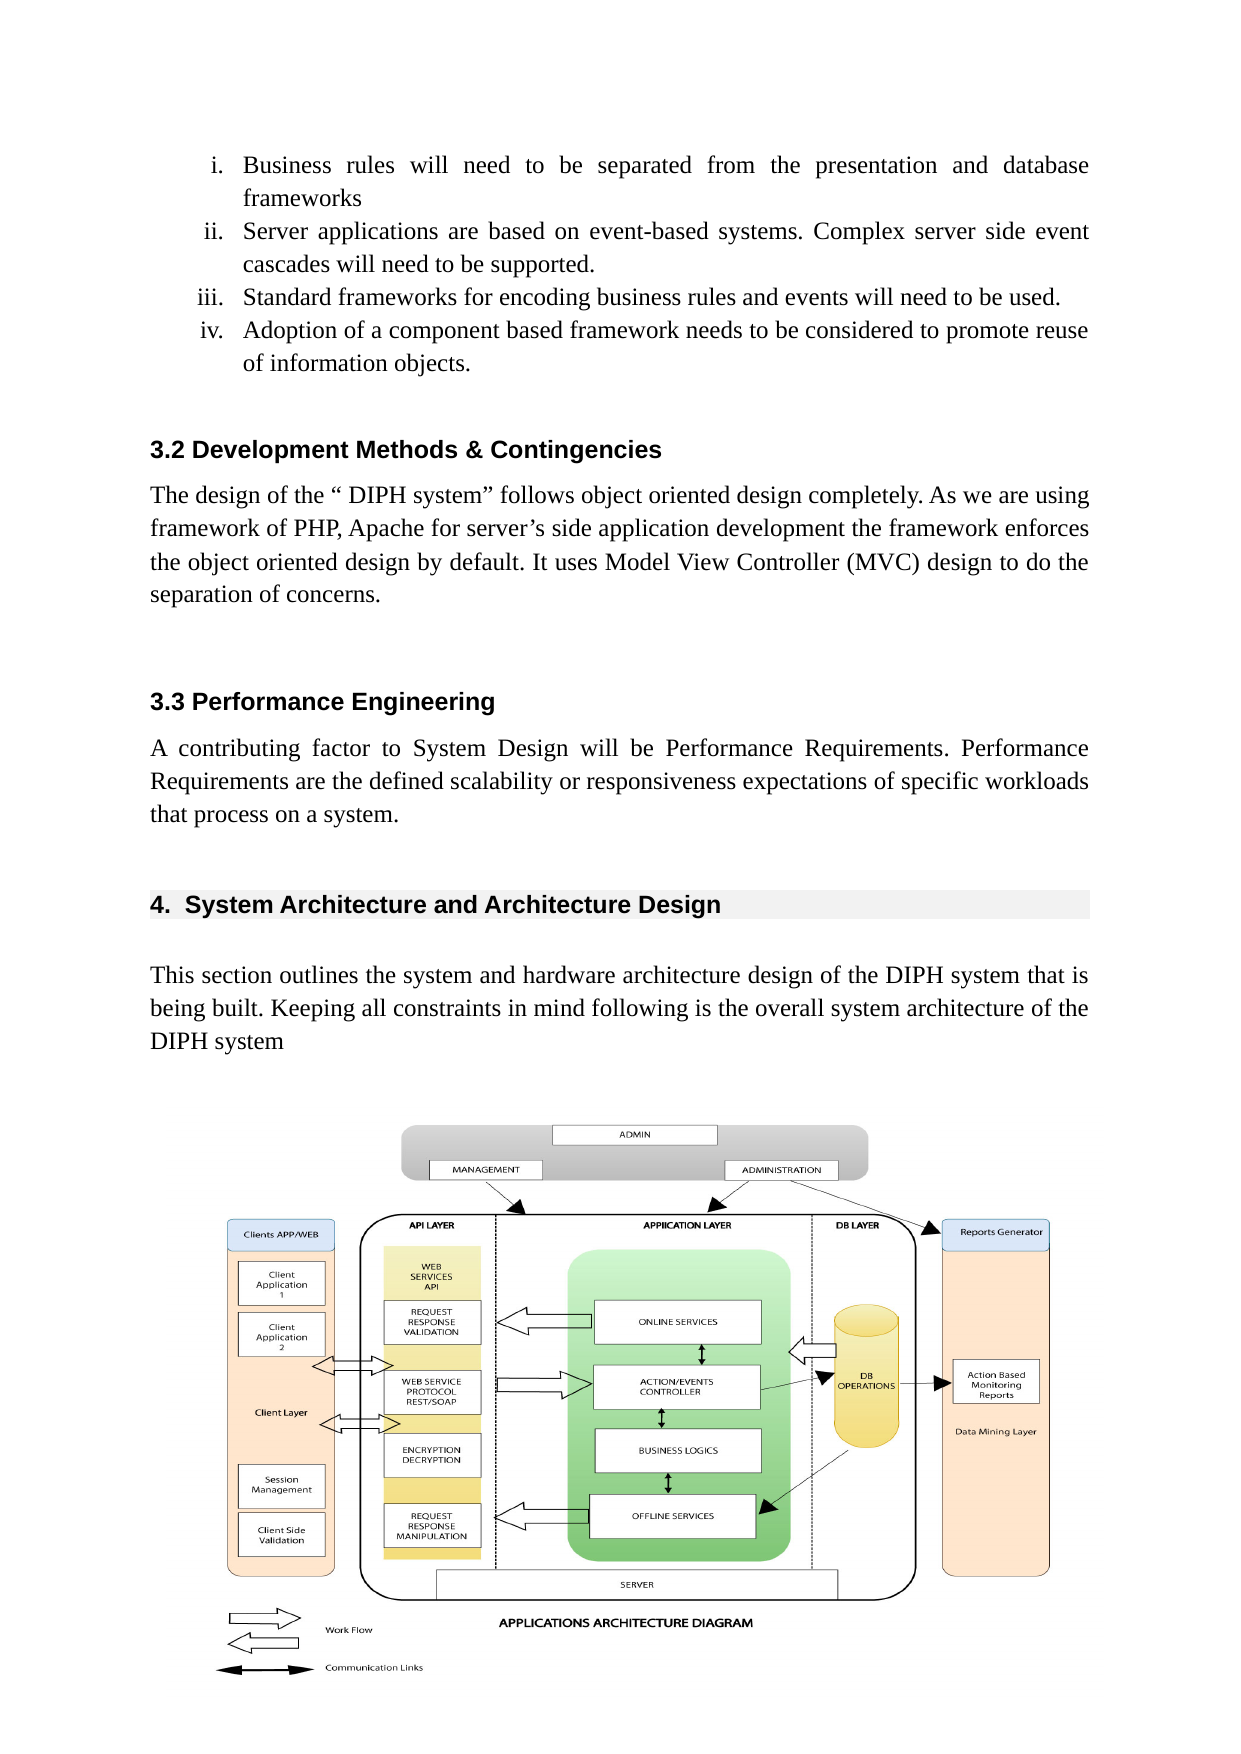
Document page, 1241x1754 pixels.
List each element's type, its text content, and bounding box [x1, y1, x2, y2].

subtitle 3.2 Development Methods & Contingencies [150, 435, 1090, 464]
subtitle 3.3 Performance Engineering [150, 687, 1090, 716]
text This section outlines the system and hardware architecture design of the DIPH system that is being built. Keeping all constraints in mind following is the overall system architecture of the DIPH system [150, 960, 1090, 1055]
text A contributing factor to System Design will be Performance Requirements. Performance Requirements are the defined scalability or responsiveness expectations of specific workloads that process on a system. [150, 733, 1090, 828]
list Server applications are based on event-based systems. Complex server side event cascades will need to be supported. [224, 216, 1090, 278]
text The design of the “ DIPH system” follows object oriented design completely. As we are using framework of PHP, Apache for server’s side application development the framework enforces the object oriented design by default. It uses Model View Controller (MVC) design to do the separation of concerns. [150, 481, 1090, 608]
list Adoption of a component based framework needs to be considered to promote reuse of information objects. [224, 315, 1090, 377]
list Standard frameworks for encoding business rules and events will need to be used. [224, 282, 1090, 311]
picture [166, 1101, 1104, 1697]
subtitle 4. System Architecture and Architecture Design [150, 890, 1090, 919]
list Business rules will need to be separated from the presentation and database frameworks [224, 150, 1090, 212]
